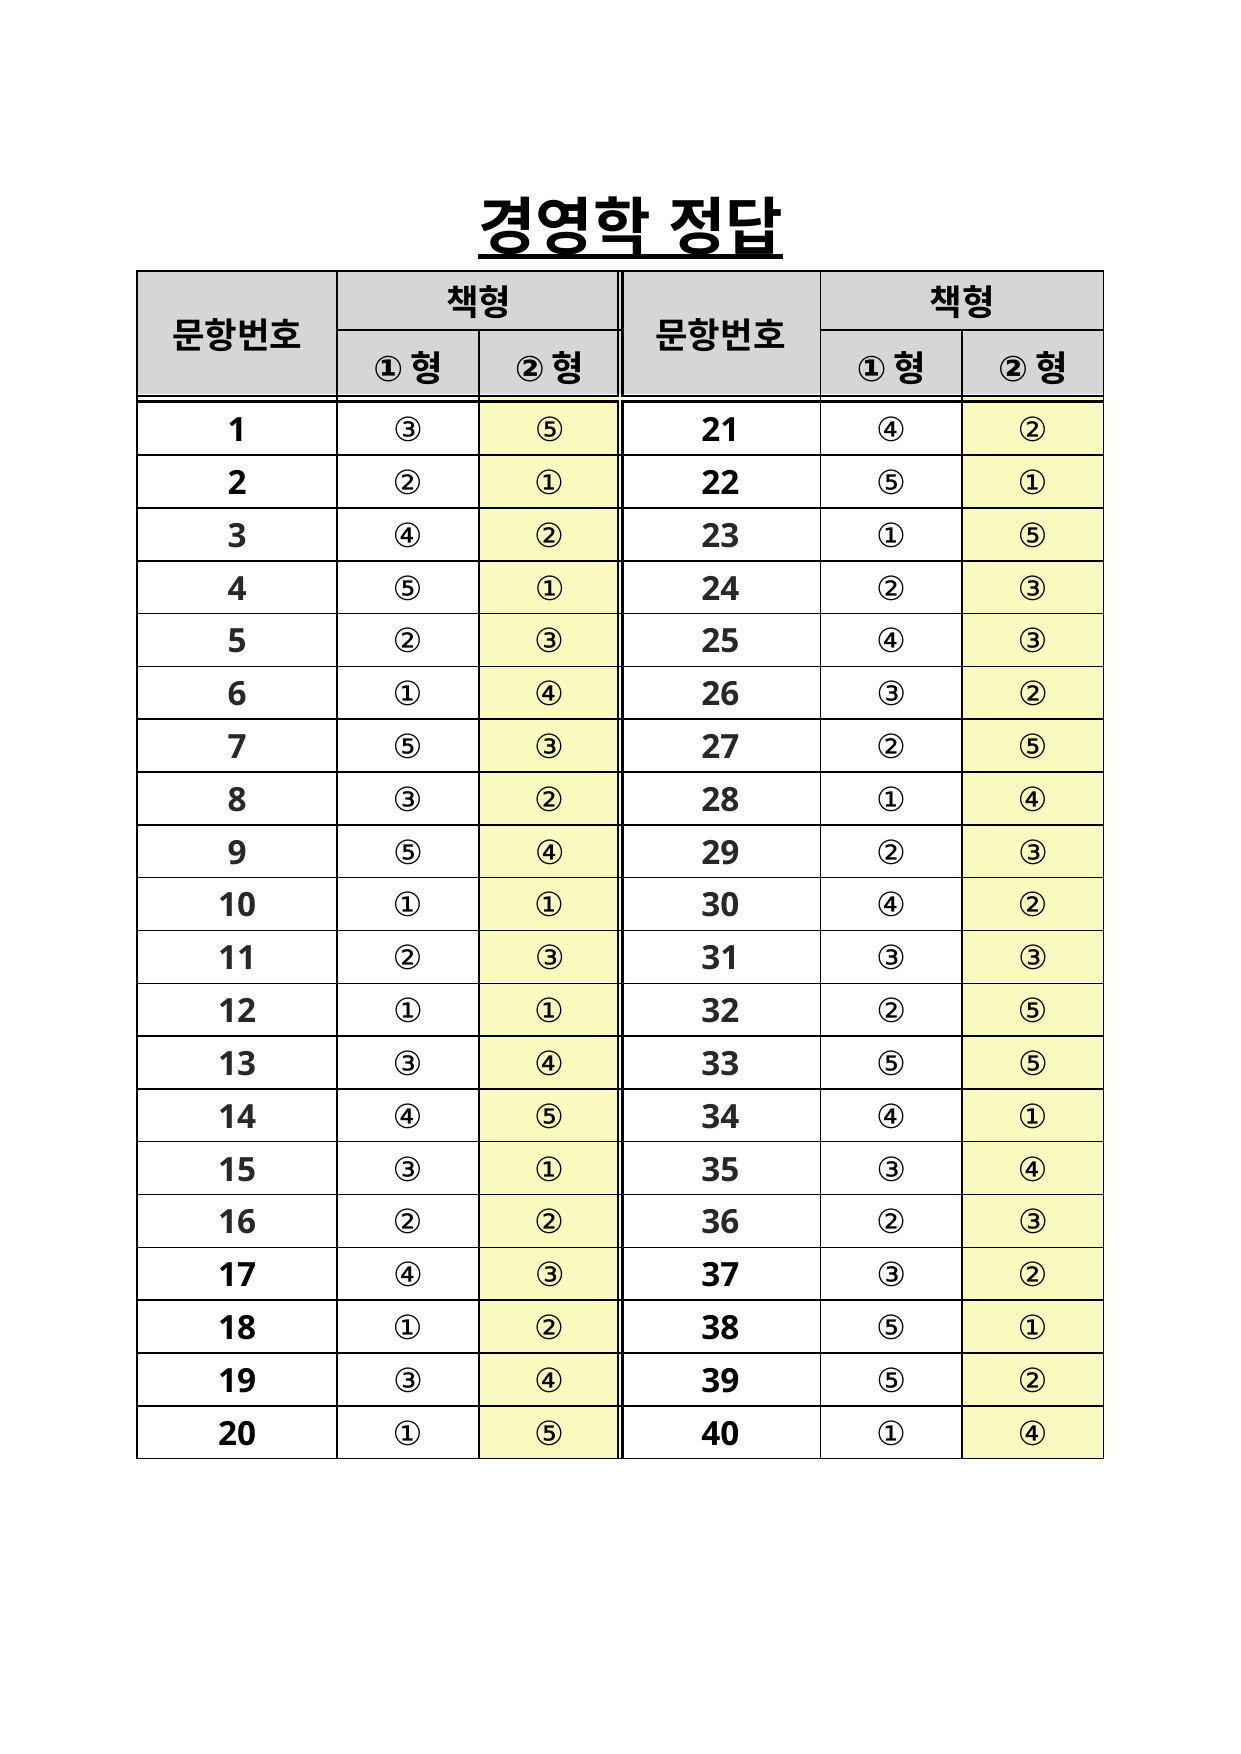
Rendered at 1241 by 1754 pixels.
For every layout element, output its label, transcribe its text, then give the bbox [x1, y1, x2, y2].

table_cell ④ [480, 1037, 617, 1088]
table_cell ① [480, 984, 617, 1035]
table_cell ④ [821, 614, 961, 666]
table_cell 34 [624, 1090, 820, 1141]
table_cell ④ [963, 1407, 1103, 1458]
table_cell ③ [338, 773, 478, 824]
table_cell ① [963, 1090, 1103, 1141]
table_cell ②형 [963, 331, 1103, 394]
table_cell ④ [480, 667, 617, 718]
table_cell ② [963, 1354, 1103, 1405]
table_cell 39 [624, 1354, 820, 1405]
table_cell ① [338, 667, 478, 718]
table_cell ② [338, 456, 478, 507]
table_cell ③ [963, 826, 1103, 877]
table_cell ① [338, 1407, 478, 1458]
table_cell ④ [338, 1248, 478, 1299]
table_cell ② [480, 509, 617, 560]
table_cell ② [963, 403, 1103, 454]
table_cell 5 [138, 614, 336, 666]
table_cell ① [821, 509, 961, 560]
table_header 책형 [338, 272, 617, 329]
table_cell ③ [821, 667, 961, 718]
table_cell ⑤ [480, 395, 620, 454]
table_cell ③ [821, 931, 961, 982]
table_cell ②형 [480, 331, 617, 394]
table_cell ③ [480, 720, 617, 771]
table_cell 1 [138, 403, 336, 454]
table_cell 16 [138, 1195, 336, 1246]
table_cell ⑤ [338, 562, 478, 613]
table_cell ② [338, 614, 478, 666]
table_cell 14 [138, 1090, 336, 1141]
table_cell ③ [821, 1142, 961, 1194]
table_cell 23 [624, 509, 820, 560]
table_cell ③ [338, 403, 478, 454]
table_cell ⑤ [963, 984, 1103, 1035]
table_cell ① [338, 1301, 478, 1352]
table_cell 15 [138, 1142, 336, 1194]
table_cell ③ [963, 614, 1103, 666]
table_cell ⑤ [821, 456, 961, 507]
table_cell ⑤ [963, 509, 1103, 560]
table_header 책형 [821, 272, 1103, 329]
table_cell 28 [624, 773, 820, 824]
table_cell ④ [821, 1090, 961, 1141]
table_cell 8 [138, 773, 336, 824]
table_cell 7 [138, 720, 336, 771]
table_cell ② [821, 1195, 961, 1246]
table_header 문항번호 [624, 272, 820, 394]
table_cell 20 [138, 1407, 336, 1458]
table_cell 18 [138, 1301, 336, 1352]
table_cell 26 [624, 667, 820, 718]
table_cell ④ [338, 509, 478, 560]
table_cell ② [338, 1195, 478, 1246]
table_cell ④ [963, 1142, 1103, 1194]
table_cell 36 [624, 1195, 820, 1246]
table_cell ④ [821, 878, 961, 929]
table_cell 13 [138, 1037, 336, 1088]
table_cell 33 [624, 1037, 820, 1088]
table_cell ⑤ [963, 720, 1103, 771]
table_cell ④ [480, 826, 617, 877]
table_cell ① [963, 1301, 1103, 1352]
table_cell ② [821, 984, 961, 1035]
table_cell ③ [480, 614, 617, 666]
table_cell ③ [821, 1248, 961, 1299]
table_cell ③ [963, 931, 1103, 982]
table_cell ③ [963, 562, 1103, 613]
table_cell ⑤ [821, 1354, 961, 1405]
table_cell ② [480, 1301, 617, 1352]
table_cell ① [480, 456, 617, 507]
table_cell ② [480, 773, 617, 824]
table_cell ① [480, 562, 617, 613]
table_cell 35 [624, 1142, 820, 1194]
table_header 문항번호 [138, 272, 336, 394]
table_cell 25 [624, 614, 820, 666]
table_cell 32 [624, 984, 820, 1035]
table_cell 37 [624, 1248, 820, 1299]
table_cell 10 [138, 878, 336, 929]
table_cell 19 [138, 1354, 336, 1405]
table_cell ③ [480, 931, 617, 982]
table_cell ④ [480, 1354, 617, 1405]
table_cell 2 [138, 456, 336, 507]
table_cell 31 [624, 931, 820, 982]
table_cell 21 [620, 395, 820, 454]
table_cell ② [821, 720, 961, 771]
table_cell ① [338, 984, 478, 1035]
table_cell ① [821, 1407, 961, 1458]
table_cell ① [480, 1142, 617, 1194]
table_cell ⑤ [480, 1407, 617, 1458]
text 경영학 정답 [118, 177, 1122, 268]
table_cell 38 [624, 1301, 820, 1352]
table_cell ② [963, 667, 1103, 718]
table_cell 3 [138, 509, 336, 560]
table_cell ② [480, 1195, 617, 1246]
table_cell ① [338, 878, 478, 929]
table_cell ① [480, 878, 617, 929]
table_cell ② [338, 931, 478, 982]
table_cell ⑤ [480, 1090, 617, 1141]
table_cell 9 [138, 826, 336, 877]
table_cell ④ [963, 773, 1103, 824]
table_cell ⑤ [821, 1037, 961, 1088]
table_cell ⑤ [821, 1301, 961, 1352]
table_cell 24 [624, 562, 820, 613]
table_cell ④ [821, 403, 961, 454]
table_cell 4 [138, 562, 336, 613]
table_cell ③ [338, 1354, 478, 1405]
table_cell 12 [138, 984, 336, 1035]
table_cell ① [821, 773, 961, 824]
table_cell ③ [480, 1248, 617, 1299]
table_cell 27 [624, 720, 820, 771]
table_cell 40 [624, 1407, 820, 1458]
table_cell ③ [338, 1037, 478, 1088]
table_cell ① [963, 456, 1103, 507]
table_cell ③ [963, 1195, 1103, 1246]
table_cell ② [821, 562, 961, 613]
table_cell ①형 [338, 331, 478, 394]
table_cell ③ [338, 1142, 478, 1194]
table_cell ④ [338, 1090, 478, 1141]
table_cell 11 [138, 931, 336, 982]
table_cell ⑤ [338, 826, 478, 877]
table_cell 29 [624, 826, 820, 877]
table_cell ⑤ [338, 720, 478, 771]
table_cell ② [963, 1248, 1103, 1299]
table_cell 17 [138, 1248, 336, 1299]
table_cell ①형 [821, 331, 961, 394]
table_cell 22 [624, 456, 820, 507]
table_cell ② [963, 878, 1103, 929]
table_cell 6 [138, 667, 336, 718]
table_cell ⑤ [963, 1037, 1103, 1088]
table_cell ② [821, 826, 961, 877]
table_cell 30 [624, 878, 820, 929]
